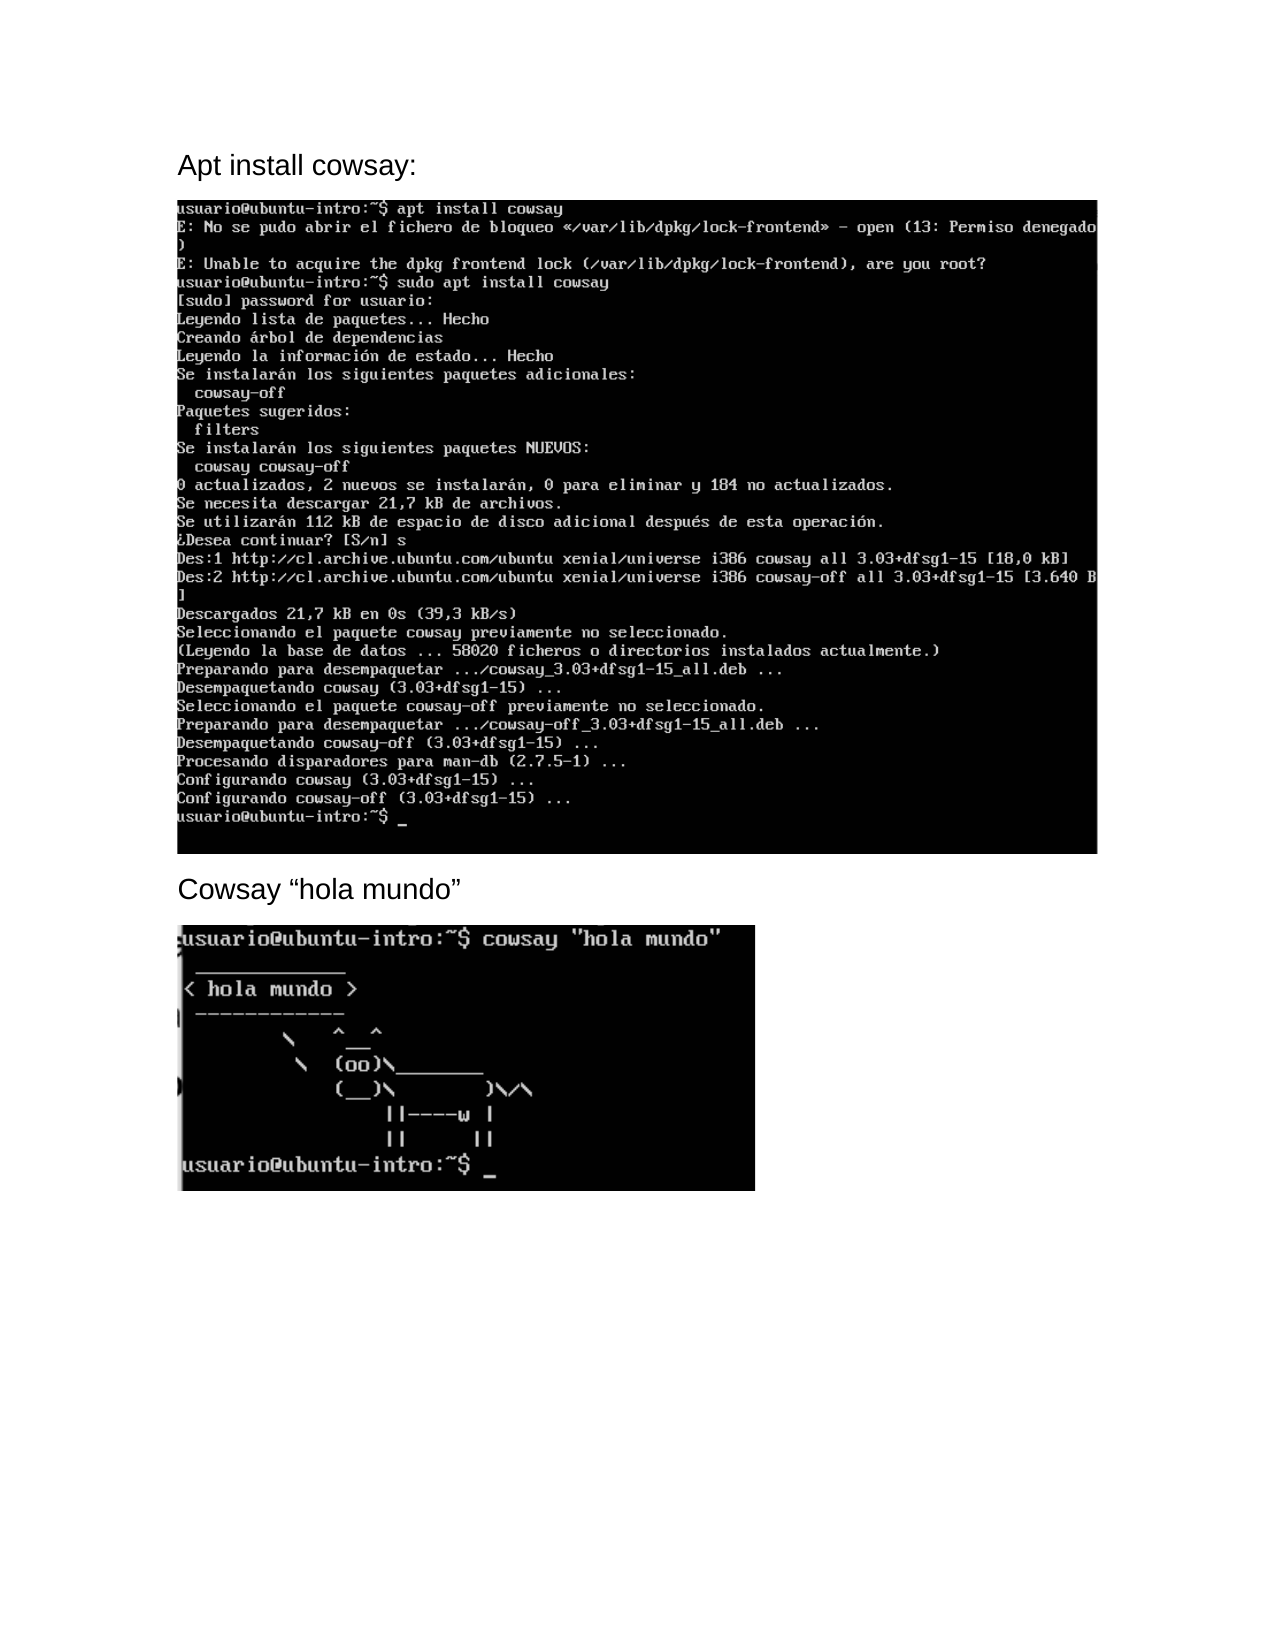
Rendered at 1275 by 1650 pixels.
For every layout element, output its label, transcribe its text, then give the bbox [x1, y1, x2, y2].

picture [177, 925, 756, 1191]
text Apt install cowsay: [177, 148, 1098, 181]
picture [177, 200, 1098, 854]
text Cowsay “hola mundo” [177, 872, 1098, 906]
